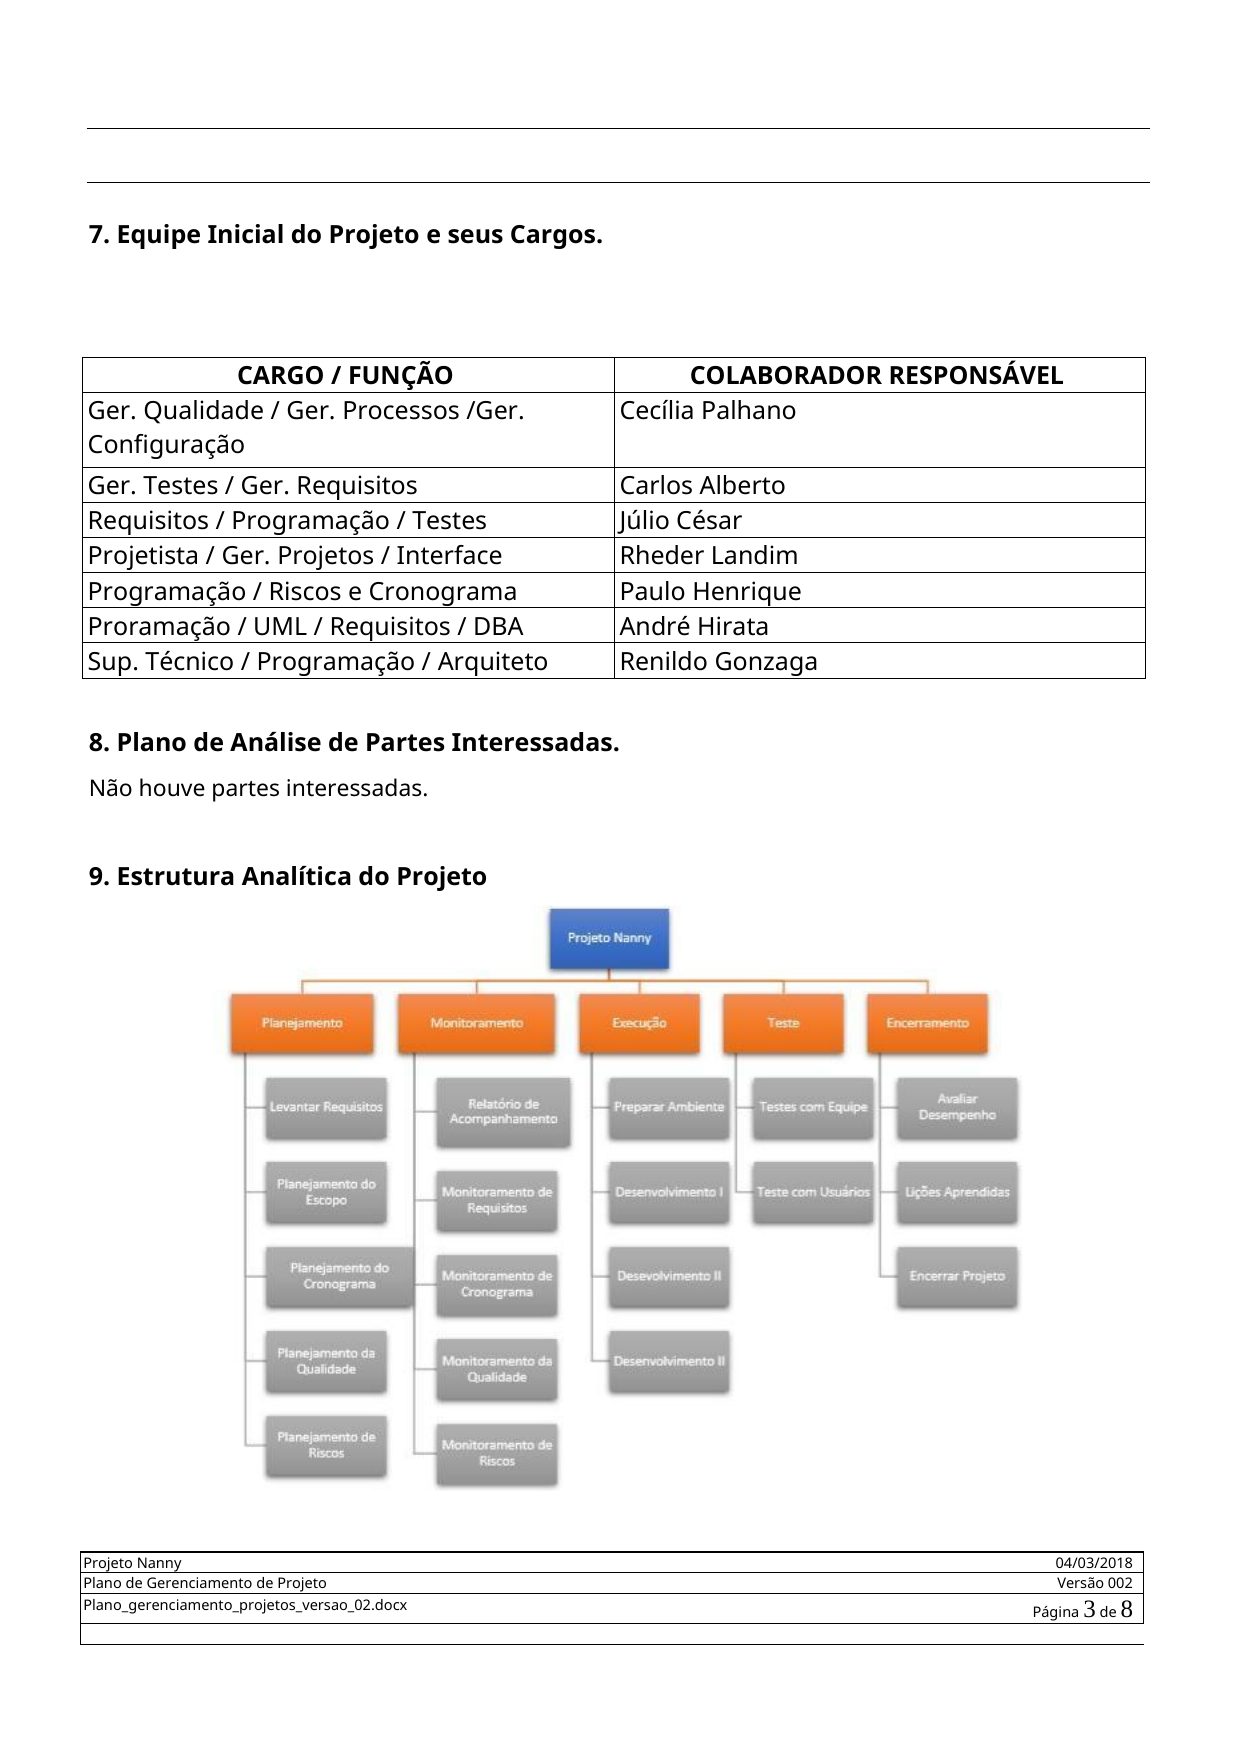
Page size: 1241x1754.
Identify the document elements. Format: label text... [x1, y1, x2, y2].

table_cell Paulo Henrique [615, 573, 1145, 607]
table_cell Projetista / Ger. Projetos / Interface [83, 538, 614, 572]
table_cell Carlos Alberto [615, 468, 1145, 502]
picture [212, 905, 1028, 1491]
text Não houve partes interessadas. [88, 772, 1152, 803]
table_cell Júlio César [615, 503, 1145, 537]
table_cell Proramação / UML / Requisitos / DBA [83, 608, 614, 642]
table_header CARGO / FUNÇÃO [83, 358, 614, 392]
table_cell Cecília Palhano [615, 393, 1145, 467]
text 7. Equipe Inicial do Projeto e seus Cargos. [88, 217, 1152, 251]
table_header COLABORADOR RESPONSÁVEL [615, 358, 1145, 392]
text 8. Plano de Análise de Partes Interessadas. [88, 725, 1152, 759]
table_cell Renildo Gonzaga [615, 643, 1145, 677]
table_cell Programação / Riscos e Cronograma [83, 573, 614, 607]
table_cell Requisitos / Programação / Testes [83, 503, 614, 537]
table_cell Sup. Técnico / Programação / Arquiteto [83, 643, 614, 677]
table_cell Rheder Landim [615, 538, 1145, 572]
table_cell Ger. Qualidade / Ger. Processos /Ger. Configuração [83, 393, 614, 467]
text 9. Estrutura Analítica do Projeto [88, 859, 1152, 893]
table_cell André Hirata [615, 608, 1145, 642]
table_cell Ger. Testes / Ger. Requisitos [83, 468, 614, 502]
